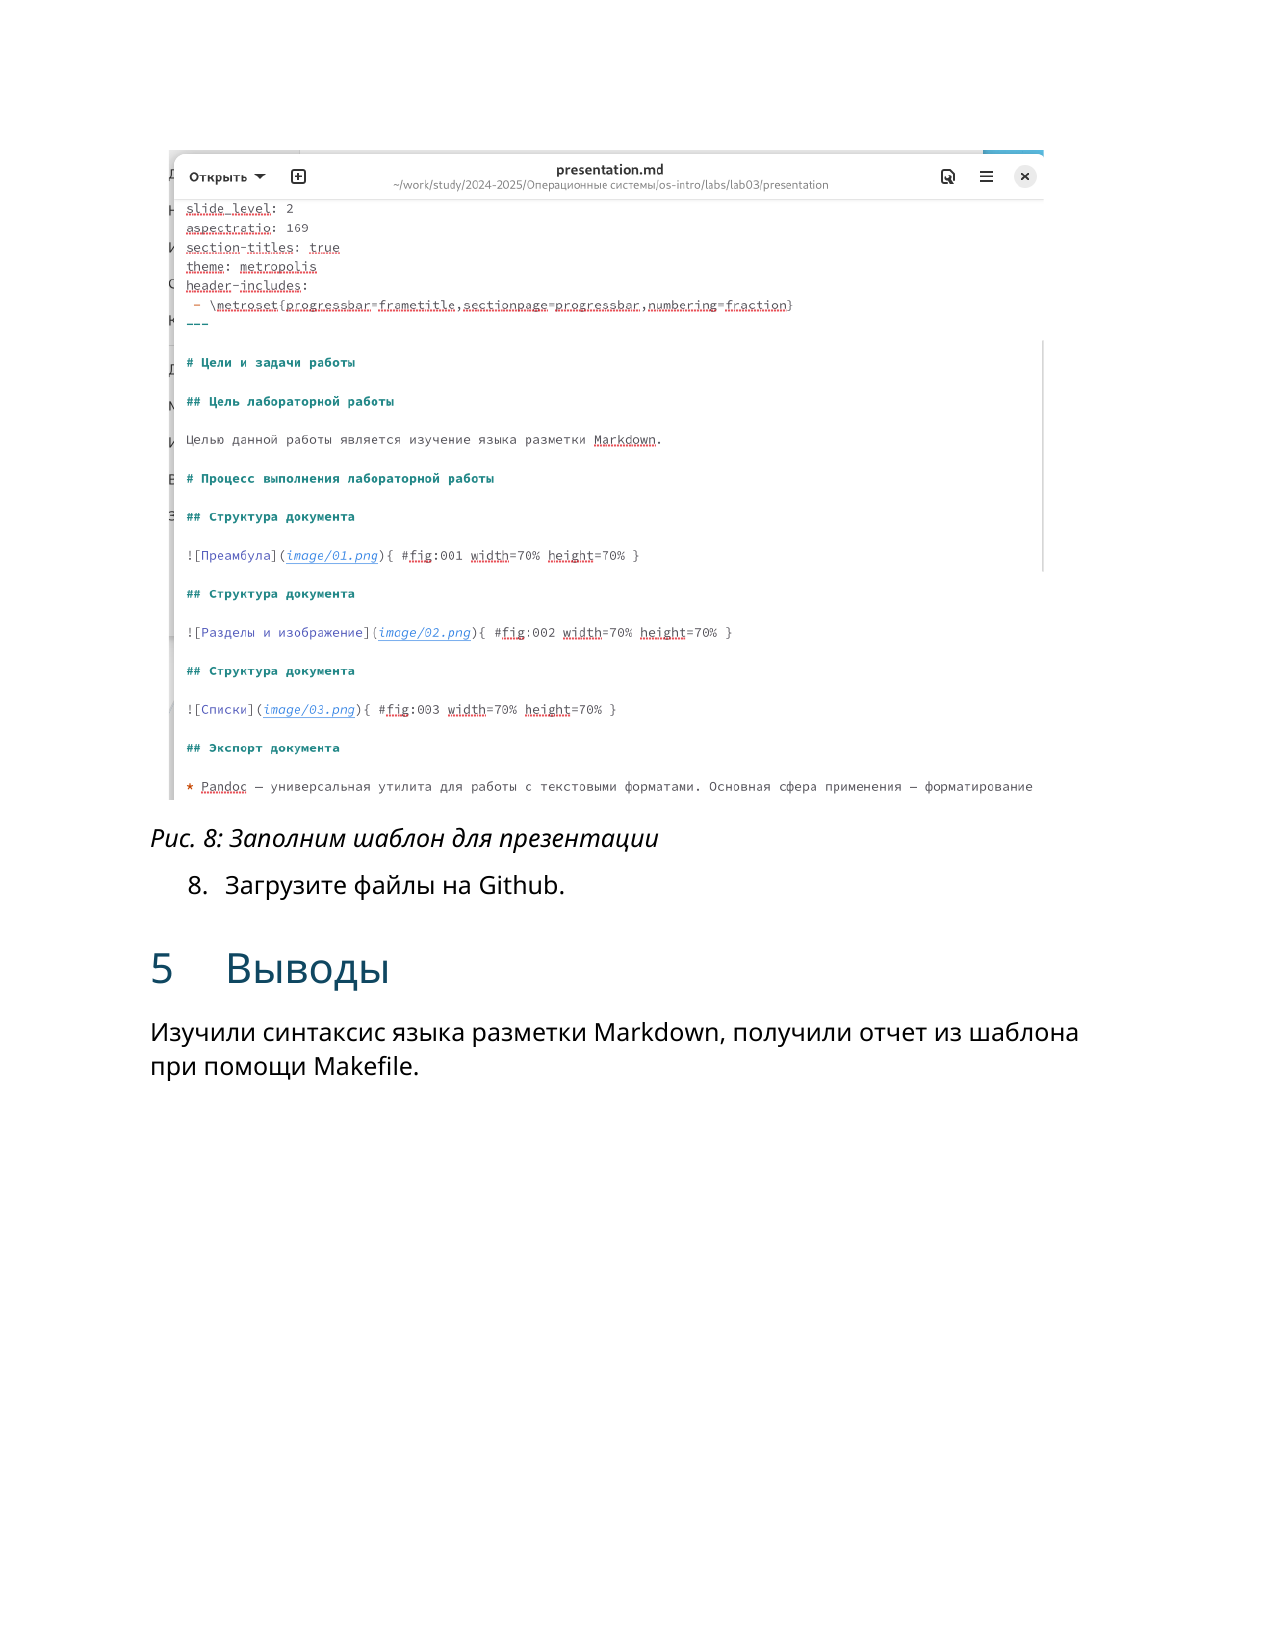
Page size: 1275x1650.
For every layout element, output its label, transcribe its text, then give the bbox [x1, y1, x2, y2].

subtitle 5 Выводы [150, 939, 1125, 996]
picture [168, 150, 1044, 800]
text Изучили синтаксис языка разметки Markdown, получили отчет из шаблона при помощи Makefile. [150, 1014, 1125, 1083]
list Загрузите файлы на Github. [187, 867, 1125, 901]
text Рис. 8: Заполним шаблон для презентации [150, 821, 1125, 855]
